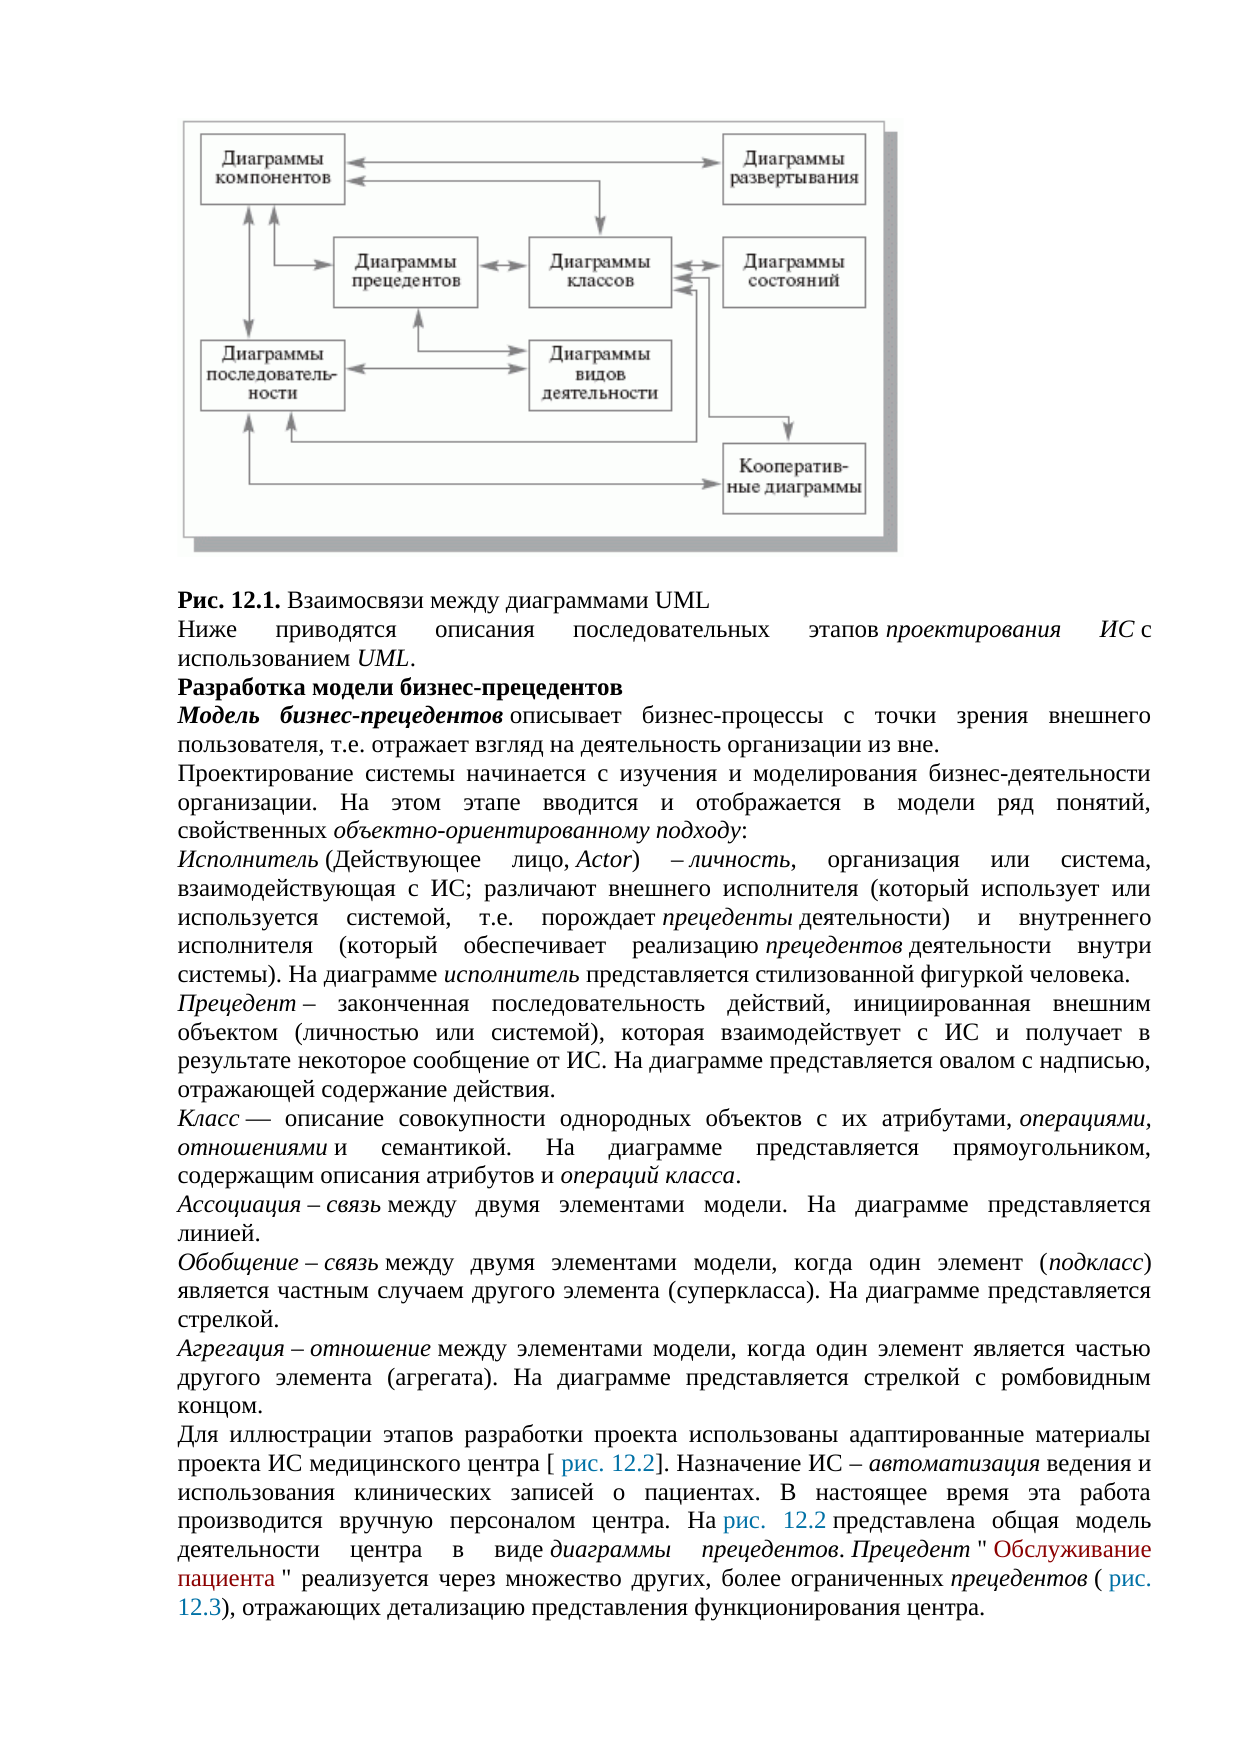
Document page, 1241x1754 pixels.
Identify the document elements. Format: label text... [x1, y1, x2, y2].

text Проектирование системы начинается с изучения и моделирования бизнес-деятельности организации. На этом этапе вводится и отображается в модели ряд понятий, свойственных объектно-ориентированному подходу: [177, 758, 1152, 844]
text Ниже приводятся описания последовательных этапов проектирования ИС с использованием UML. [177, 614, 1152, 672]
text Прецедент – законченная последовательность действий, инициированная внешним объектом (личностью или системой), которая взаимодействует с ИС и получает в результате некоторое сообщение от ИС. На диаграмме представляется овалом с надписью, отражающей содержание действия. [177, 988, 1152, 1103]
text Агрегация – отношение между элементами модели, когда один элемент является частью другого элемента (агрегата). На диаграмме представляется стрелкой с ромбовидным концом. [177, 1333, 1152, 1419]
text Ассоциация – связь между двумя элементами модели. На диаграмме представляется линией. [177, 1189, 1152, 1247]
text Рис. 12.1. Взаимосвязи между диаграммами UML [177, 557, 1152, 614]
text Класс — описание совокупности однородных объектов с их атрибутами, операциями, отношениями и семантикой. На диаграмме представляется прямоугольником, содержащим описания атрибутов и операций класса. [177, 1103, 1152, 1189]
subtitle Разработка модели бизнес-прецедентов [177, 672, 1152, 701]
text Исполнитель (Действующее лицо, Actor) – личность, организация или система, взаимодействующая с ИС; различают внешнего исполнителя (который использует или используется системой, т.е. порождает прецеденты деятельности) и внутреннего исполнителя (который обеспечивает реализацию прецедентов деятельности внутри системы). На диаграмме исполнитель представляется стилизованной фигуркой человека. [177, 844, 1152, 988]
text Для иллюстрации этапов разработки проекта использованы адаптированные материалы проекта ИС медицинского центра [ рис. 12.2]. Назначение ИС – автоматизация ведения и использования клинических записей о пациентах. В настоящее время эта работа производится вручную персоналом центра. На рис. 12.2 представлена общая модель деятельности центра в виде диаграммы прецедентов. Прецедент " Обслуживание пациента " реализуется через множество других, более ограниченных прецедентов ( рис. 12.3), отражающих детализацию представления функционирования центра. [177, 1419, 1152, 1621]
picture [177, 118, 904, 557]
text Обобщение – связь между двумя элементами модели, когда один элемент (подкласс) является частным случаем другого элемента (суперкласса). На диаграмме представляется стрелкой. [177, 1247, 1152, 1333]
text Модель бизнес-прецедентов описывает бизнес-процессы с точки зрения внешнего пользователя, т.е. отражает взгляд на деятельность организации из вне. [177, 701, 1152, 758]
